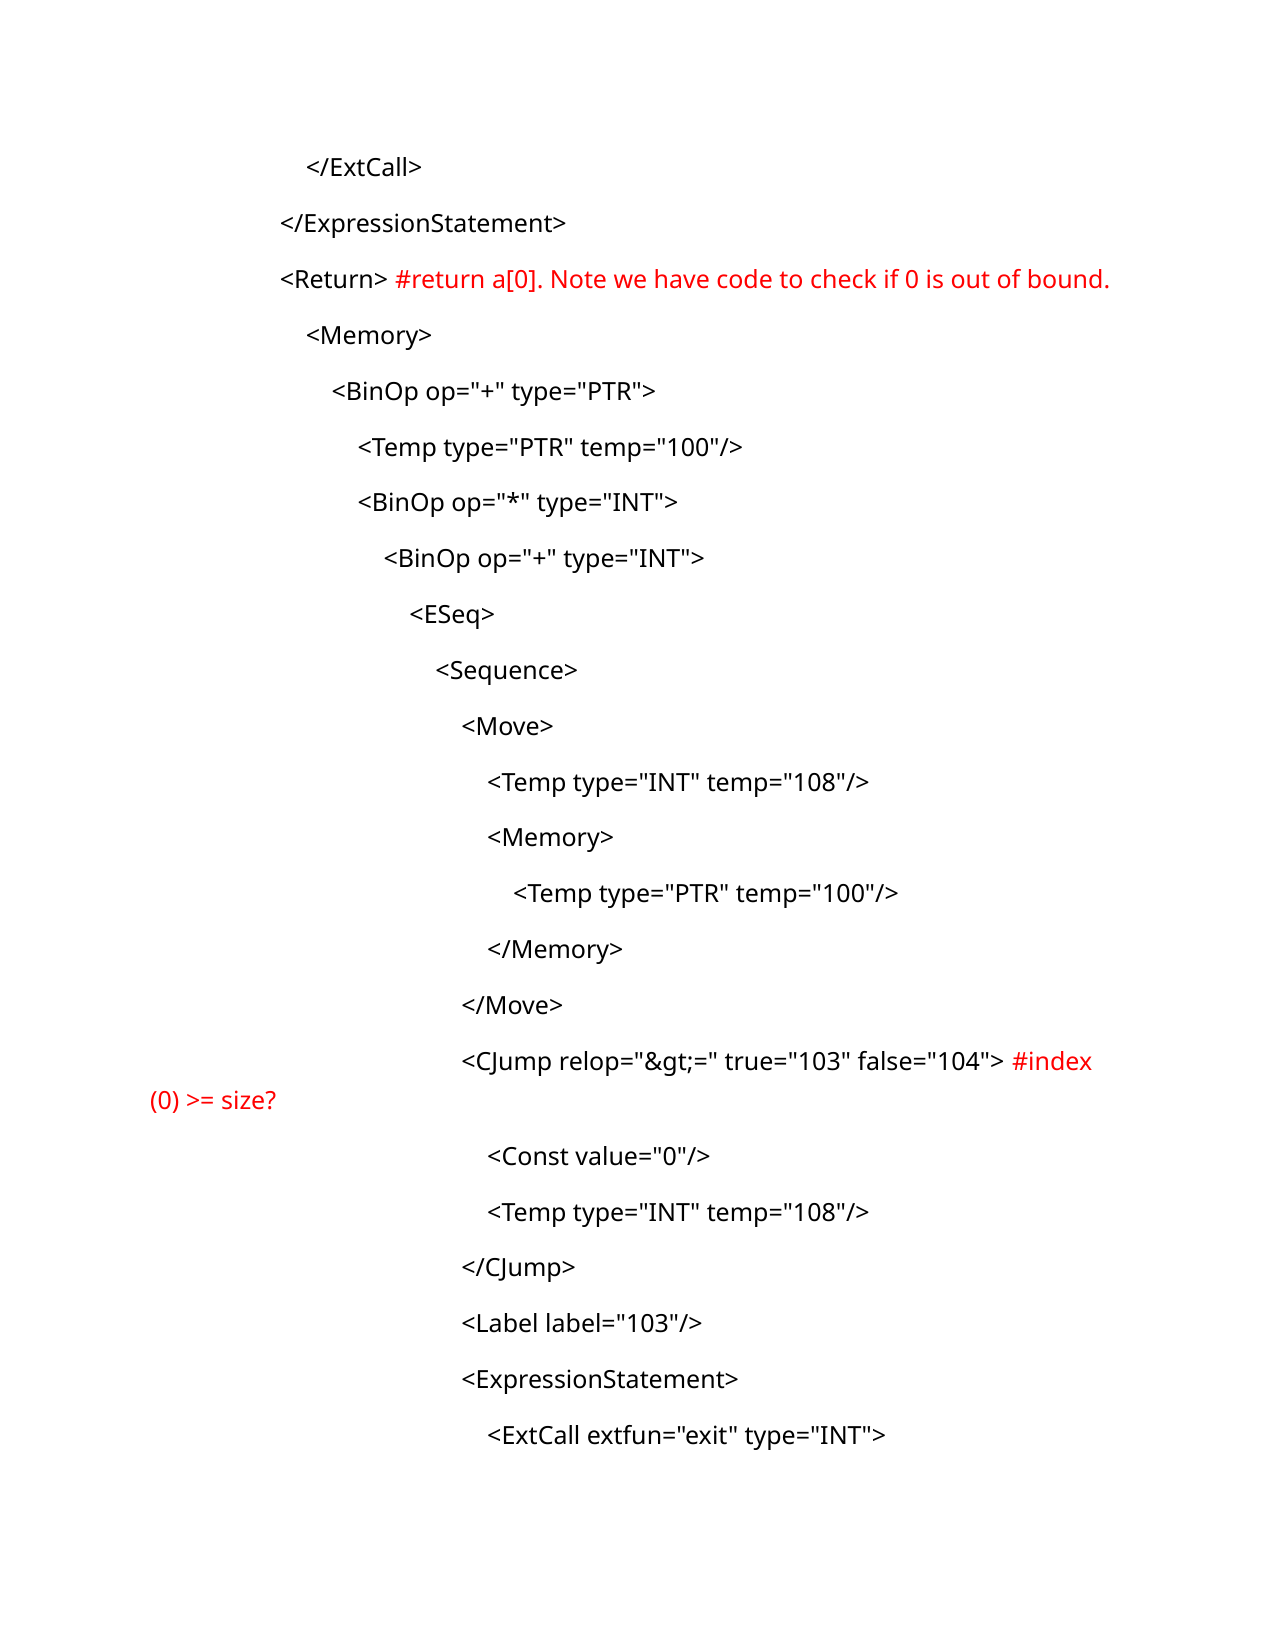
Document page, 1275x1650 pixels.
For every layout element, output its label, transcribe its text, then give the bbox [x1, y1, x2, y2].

text </Memory> [150, 932, 1125, 966]
text <ExpressionStatement> [150, 1362, 1125, 1396]
text </ExtCall> [150, 150, 1125, 184]
text <Sequence> [150, 652, 1125, 687]
text <Temp type="INT" temp="108"/> [150, 764, 1125, 798]
text <Memory> [150, 820, 1125, 854]
text <ExtCall extfun="exit" type="INT"> [150, 1417, 1125, 1452]
text <BinOp op="+" type="PTR"> [150, 373, 1125, 407]
text <Label label="103"/> [150, 1306, 1125, 1340]
text </ExpressionStatement> [150, 206, 1125, 240]
text </CJump> [150, 1250, 1125, 1284]
text <Memory> [150, 317, 1125, 352]
text <BinOp op="*" type="INT"> [150, 485, 1125, 519]
text <Temp type="PTR" temp="100"/> [150, 876, 1125, 910]
text </Move> [150, 987, 1125, 1022]
text <Temp type="PTR" temp="100"/> [150, 429, 1125, 463]
text <Move> [150, 708, 1125, 742]
text <ESeq> [150, 597, 1125, 631]
text <Temp type="INT" temp="108"/> [150, 1194, 1125, 1228]
text <BinOp op="+" type="INT"> [150, 541, 1125, 575]
text <Const value="0"/> [150, 1138, 1125, 1172]
text <CJump relop="&gt;=" true="103" false="104"> #index (0) >= size? [150, 1043, 1125, 1117]
text <Return> #return a[0]. Note we have code to check if 0 is out of bound. [150, 262, 1125, 296]
